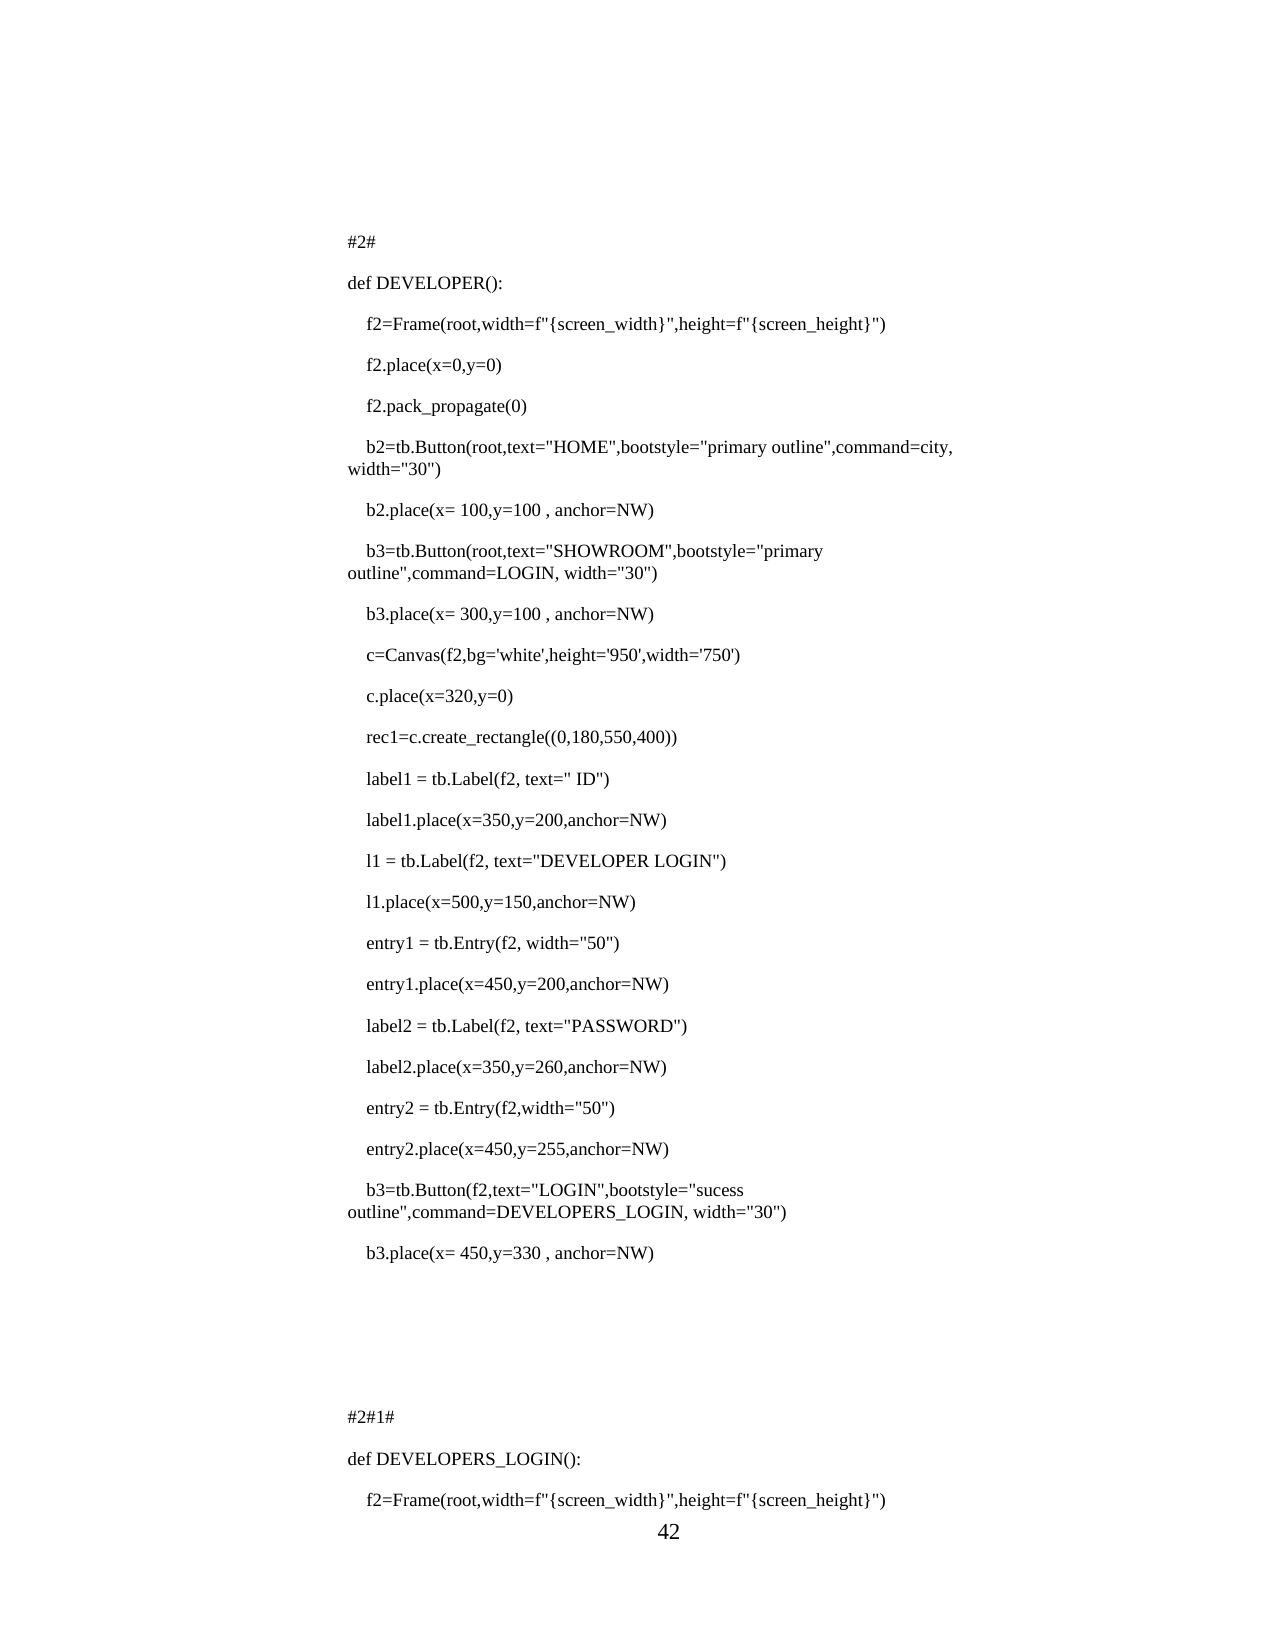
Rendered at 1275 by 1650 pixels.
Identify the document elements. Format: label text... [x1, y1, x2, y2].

text #2#1# [347, 1406, 971, 1428]
text label2 = tb.Label(f2, text="PASSWORD") [347, 1014, 971, 1036]
text b2=tb.Button(root,text="HOME",bootstyle="primary outline",command=city, width="30") [347, 436, 971, 479]
text entry1 = tb.Entry(f2, width="50") [347, 932, 971, 954]
text b3=tb.Button(root,text="SHOWROOM",bootstyle="primary outline",command=LOGIN, width="30") [347, 540, 971, 583]
text c=Canvas(f2,bg='white',height='950',width='750') [347, 644, 971, 666]
text b3.place(x= 450,y=330 , anchor=NW) [347, 1242, 971, 1263]
text def DEVELOPERS_LOGIN(): [347, 1447, 971, 1469]
text b3.place(x= 300,y=100 , anchor=NW) [347, 603, 971, 624]
text label1 = tb.Label(f2, text=" ID") [347, 768, 971, 789]
text rec1=c.create_rectangle((0,180,550,400)) [347, 726, 971, 748]
text entry2.place(x=450,y=255,anchor=NW) [347, 1138, 971, 1159]
text l1.place(x=500,y=150,anchor=NW) [347, 891, 971, 913]
text f2.place(x=0,y=0) [347, 354, 971, 376]
text l1 = tb.Label(f2, text="DEVELOPER LOGIN") [347, 850, 971, 871]
text b2.place(x= 100,y=100 , anchor=NW) [347, 499, 971, 521]
text entry1.place(x=450,y=200,anchor=NW) [347, 973, 971, 995]
text f2.pack_propagate(0) [347, 395, 971, 417]
text #2# [347, 231, 971, 252]
text def DEVELOPER(): [347, 272, 971, 293]
text f2=Frame(root,width=f"{screen_width}",height=f"{screen_height}") [347, 1489, 971, 1510]
text label1.place(x=350,y=200,anchor=NW) [347, 809, 971, 830]
text b3=tb.Button(f2,text="LOGIN",bootstyle="sucess outline",command=DEVELOPERS_LOGIN, width="30") [347, 1179, 971, 1222]
text f2=Frame(root,width=f"{screen_width}",height=f"{screen_height}") [347, 313, 971, 334]
text entry2 = tb.Entry(f2,width="50") [347, 1097, 971, 1118]
text c.place(x=320,y=0) [347, 685, 971, 707]
text label2.place(x=350,y=260,anchor=NW) [347, 1056, 971, 1077]
